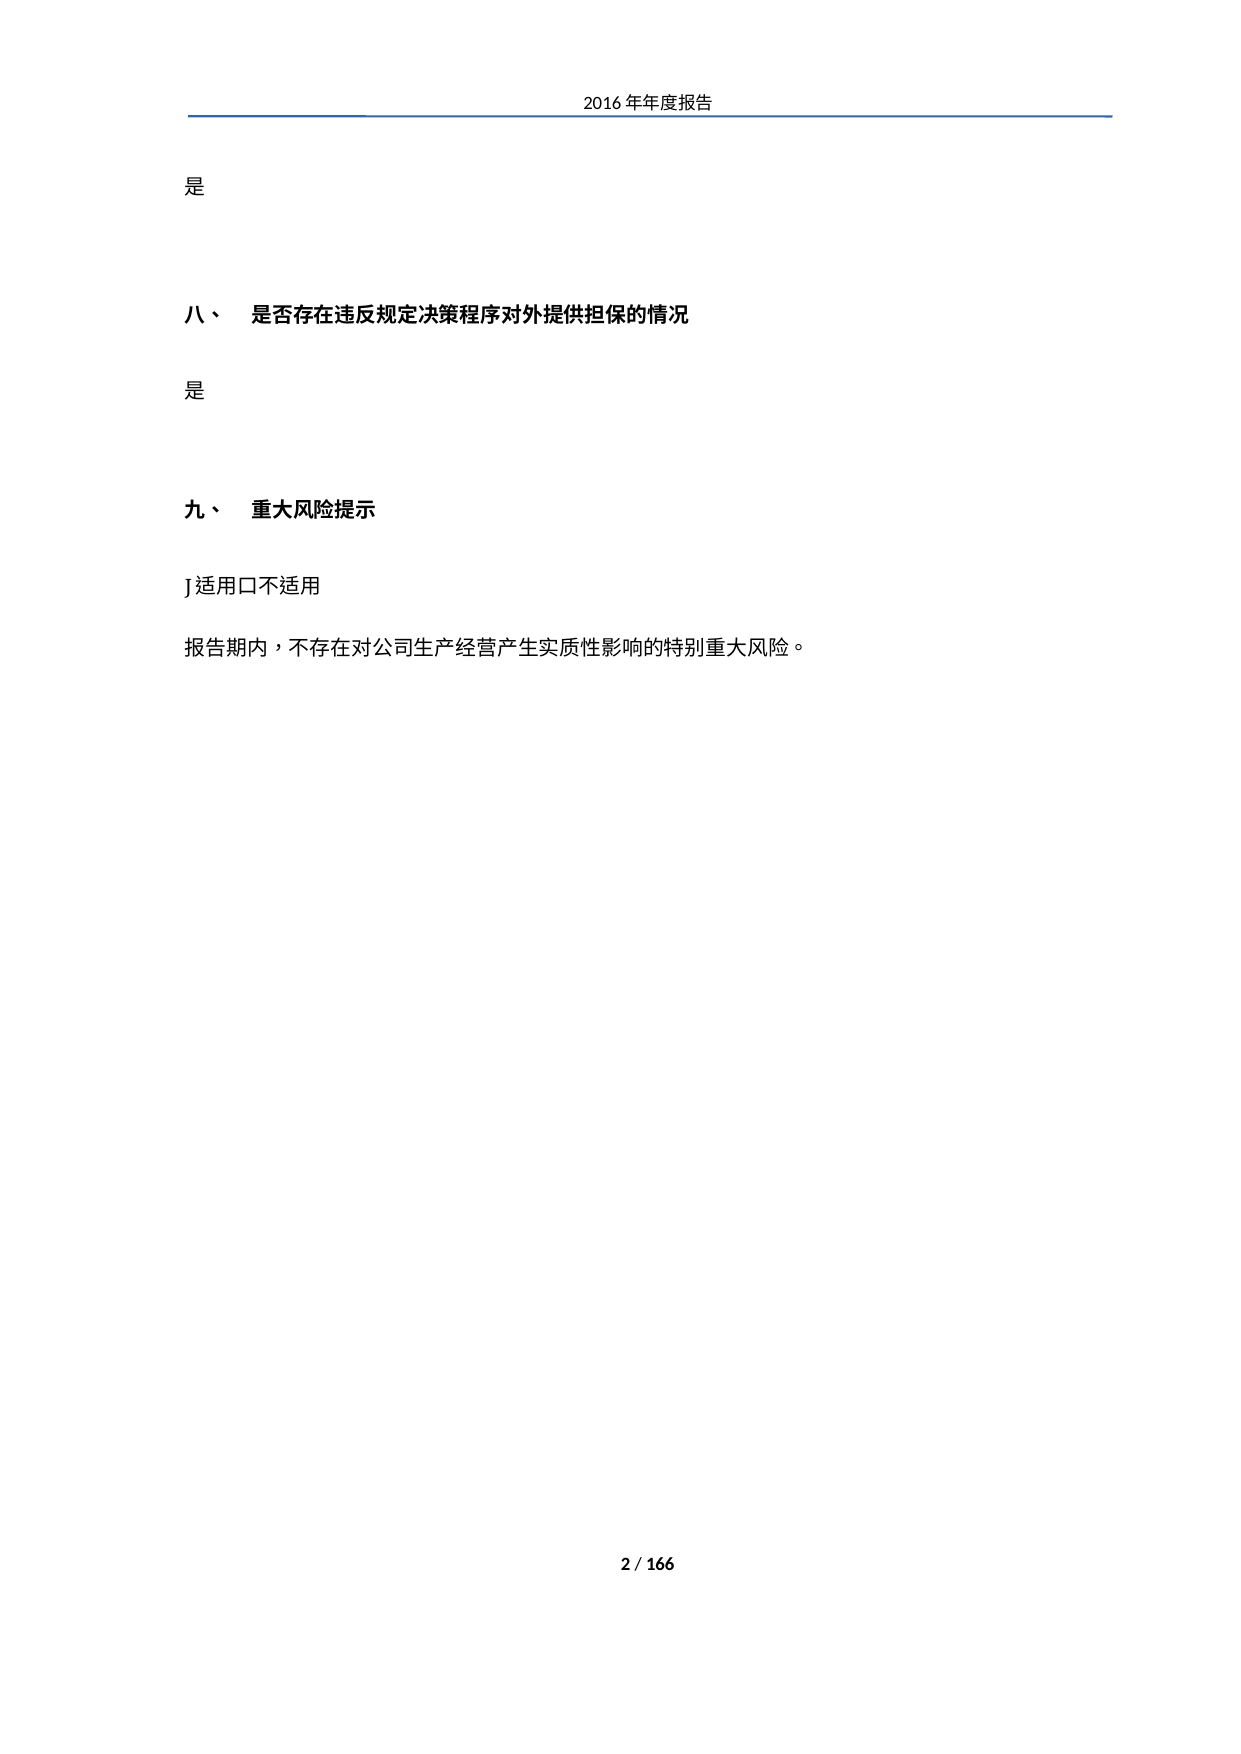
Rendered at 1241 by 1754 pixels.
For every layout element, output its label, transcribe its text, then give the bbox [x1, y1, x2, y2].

text 是 [184, 377, 1121, 405]
text 八、 是否存在违反规定决策程序对外提供担保的情况 [184, 300, 1121, 329]
text 报告期内，不存在对公司生产经营产生实质性影响的特别重大风险。 [184, 633, 1121, 661]
text 是 [184, 172, 1121, 200]
text J适用口不适用 [184, 571, 1121, 599]
text 九、 重大风险提示 [184, 495, 1121, 523]
